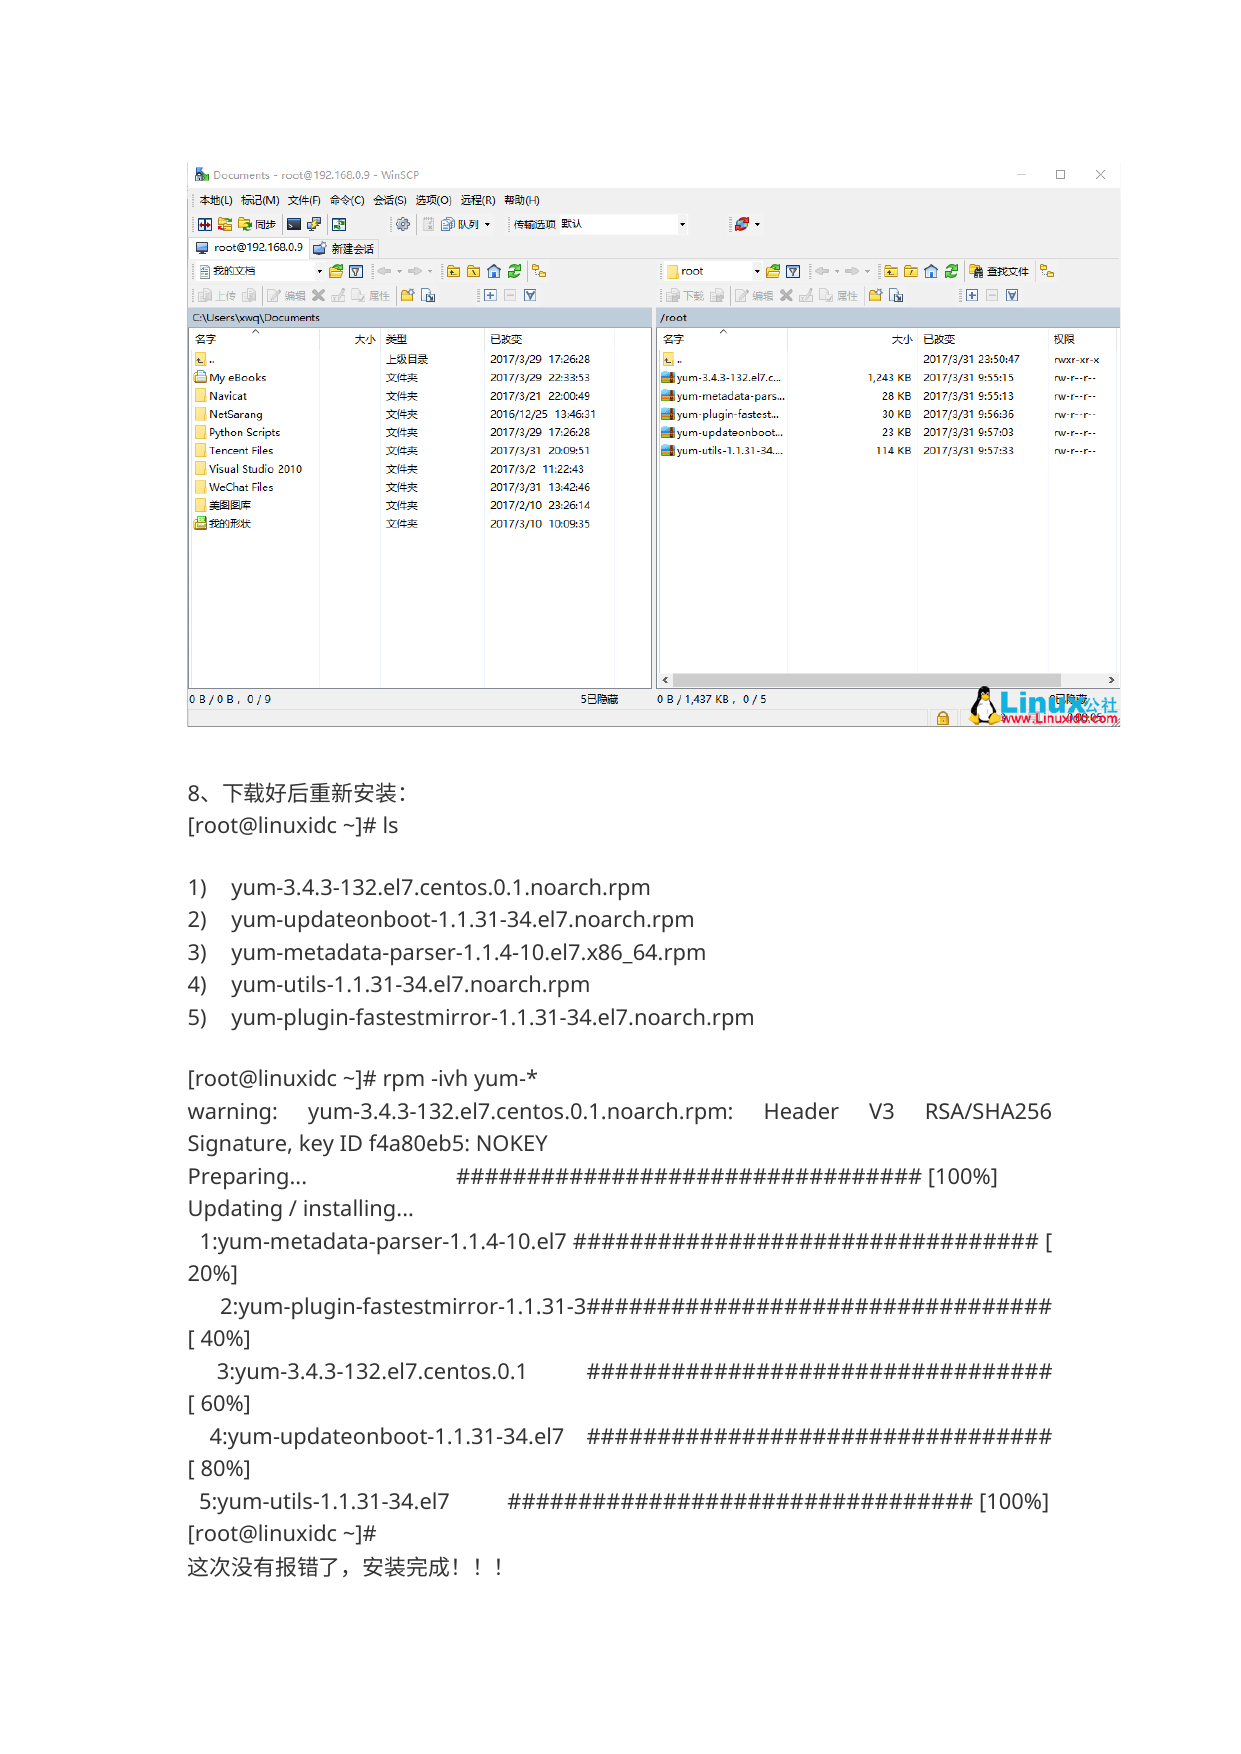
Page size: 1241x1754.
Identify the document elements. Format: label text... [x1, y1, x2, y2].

list yum-metadata-parser-1.1.4-10.el7.x86_64.rpm [187, 935, 1053, 968]
text [root@linuxidc ~]# rpm -ivh yum-* warning: yum-3.4.3-132.el7.centos.0.1.noarch.rpm: Header V3 RSA/SHA256 Signature, key ID f4a80eb5: NOKEY Preparing... ################################# [100%] Updating / installing... 1:yum-metadata-parser-1.1.4-10.el7 ################################# [ 20%] 2:yum-plugin-fastestmirror-1.1.31-3################################# [ 40%] 3:yum-3.4.3-132.el7.centos.0.1 ################################# [ 60%] 4:yum-updateonboot-1.1.31-34.el7 ################################# [ 80%] 5:yum-utils-1.1.31-34.el7 ################################# [100%] [root@linuxidc ~]# 这次没有报错了，安装完成！！！ [187, 1062, 1053, 1582]
list yum-3.4.3-132.el7.centos.0.1.noarch.rpm [187, 870, 1053, 903]
picture [187, 162, 1121, 727]
list yum-plugin-fastestmirror-1.1.31-34.el7.noarch.rpm [187, 1000, 1053, 1033]
list yum-updateonboot-1.1.31-34.el7.noarch.rpm [187, 903, 1053, 935]
text 8、下载好后重新安装： [root@linuxidc ~]# ls [187, 776, 1053, 841]
list yum-utils-1.1.31-34.el7.noarch.rpm [187, 968, 1053, 1000]
